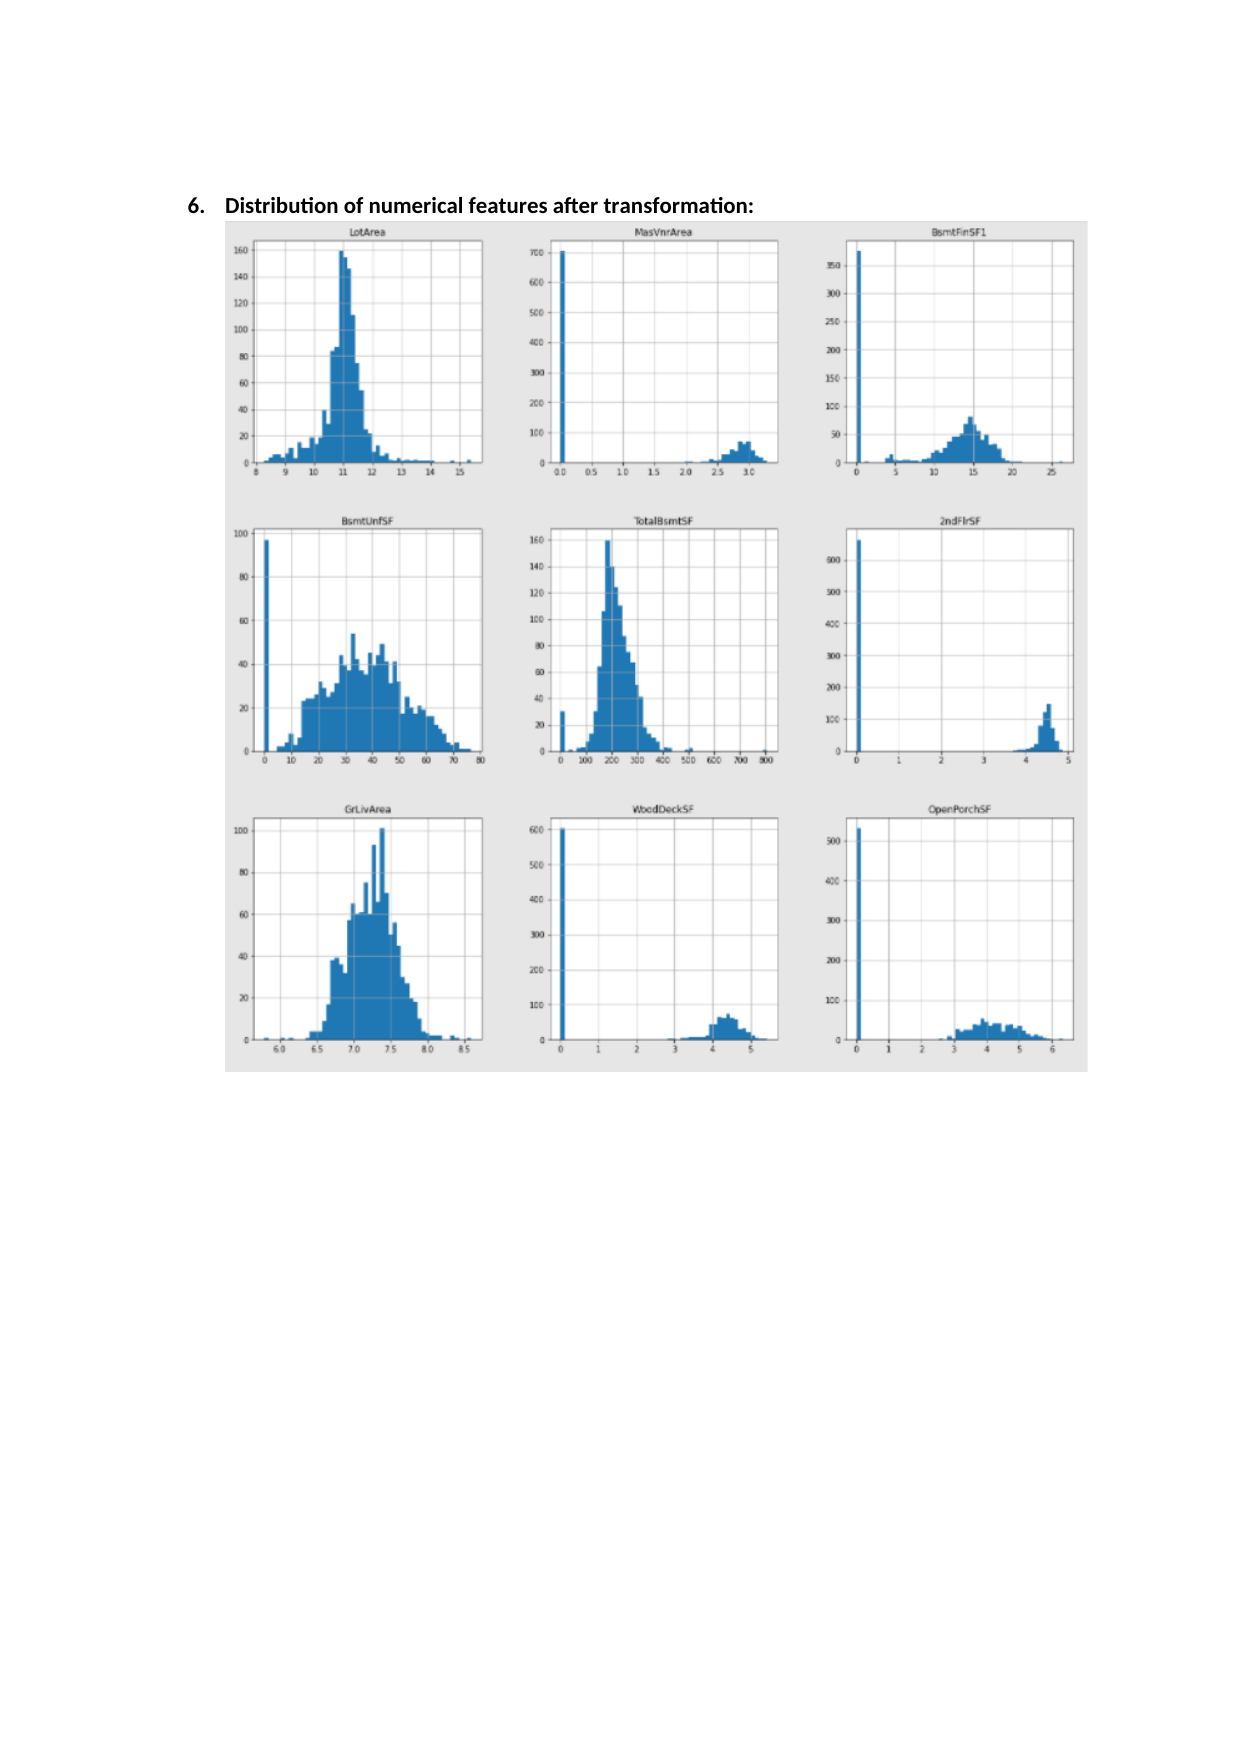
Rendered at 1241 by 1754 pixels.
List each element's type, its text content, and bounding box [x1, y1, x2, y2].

picture [225, 221, 1088, 1072]
list Distribution of numerical features after transformation: [187, 191, 1090, 219]
